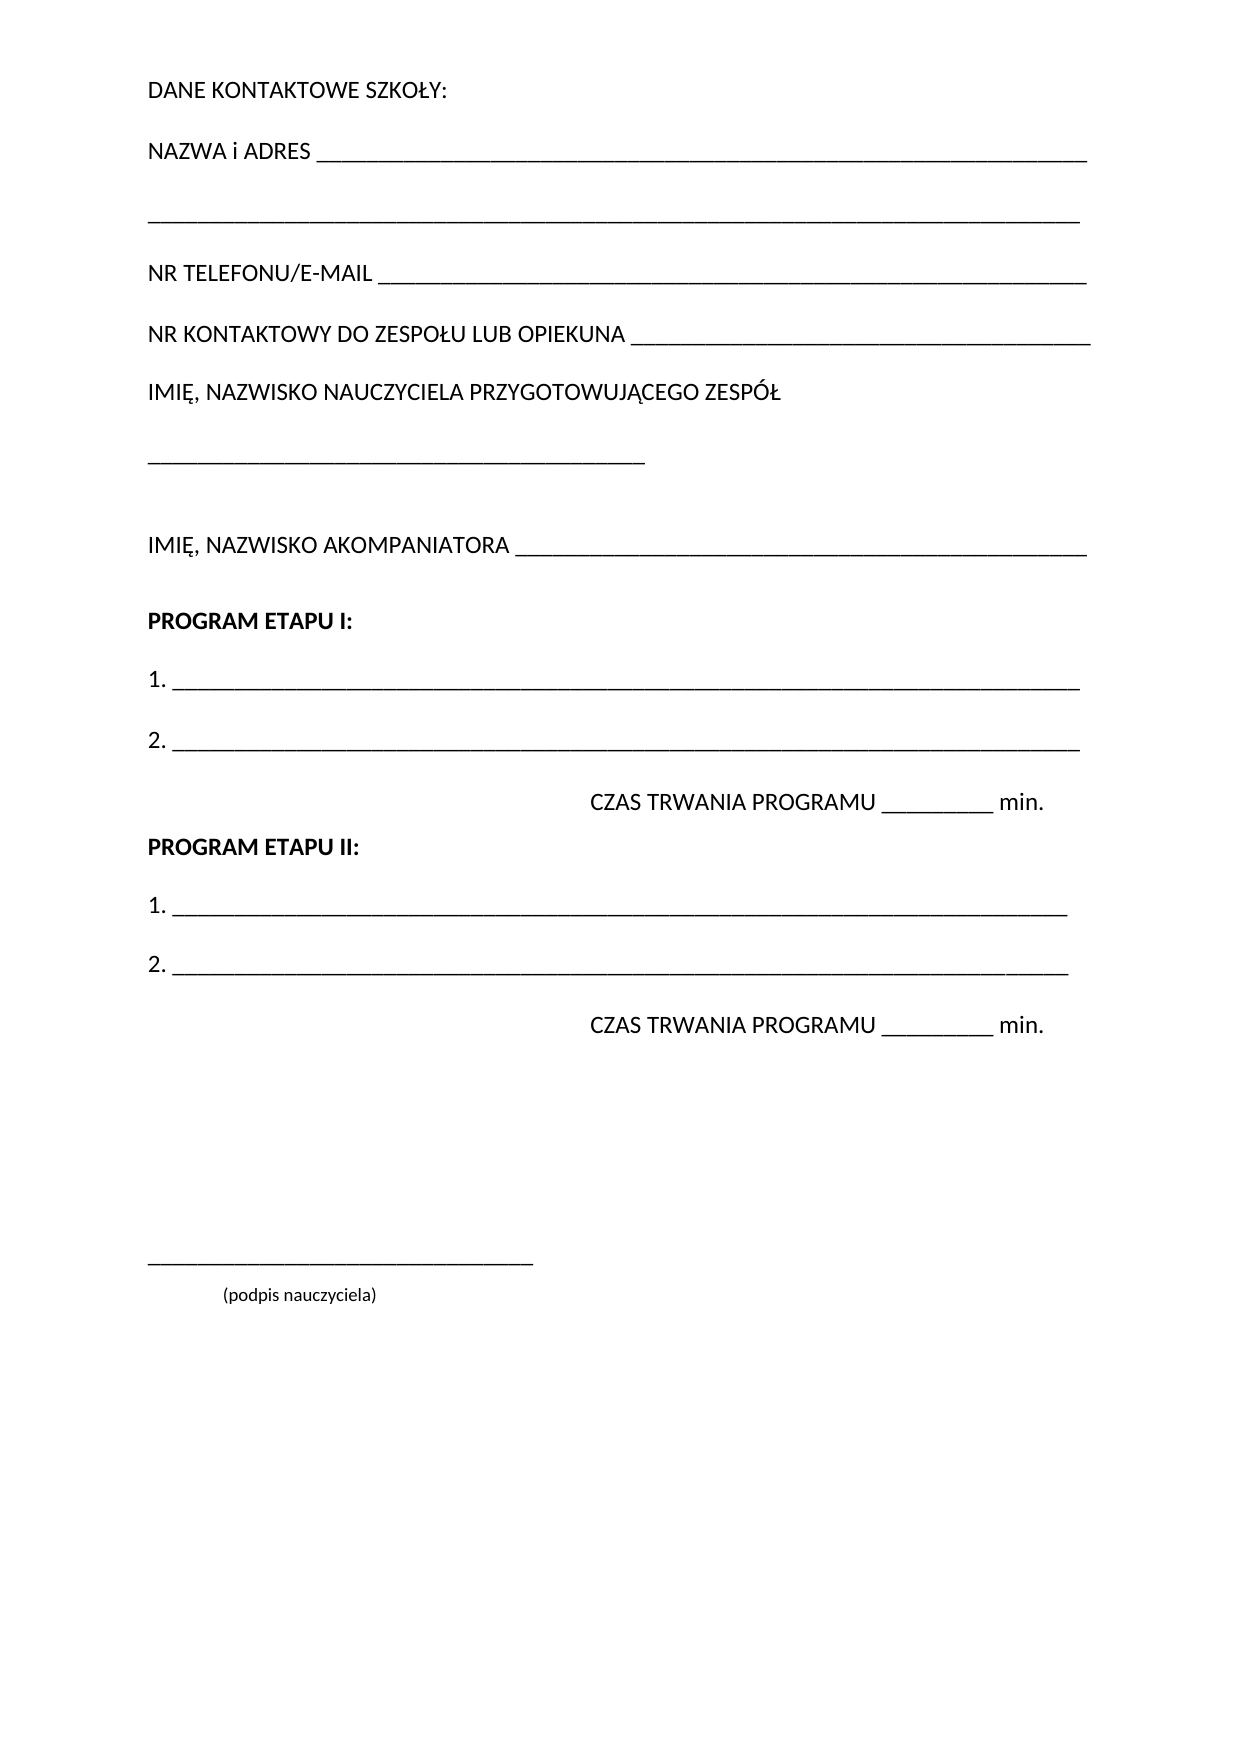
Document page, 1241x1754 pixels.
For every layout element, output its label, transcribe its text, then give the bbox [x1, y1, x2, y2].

text CZAS TRWANIA PROGRAMU _________ min. [148, 1009, 1093, 1040]
text CZAS TRWANIA PROGRAMU _________ min. [148, 786, 1093, 816]
text NR KONTAKTOWY DO ZESPOŁU LUB OPIEKUNA _____________________________________ [148, 318, 1093, 348]
text IMIĘ, NAZWISKO AKOMPANIATORA ______________________________________________ [148, 529, 1093, 559]
text NAZWA i ADRES ______________________________________________________________ [148, 135, 1093, 165]
text 2. _________________________________________________________________________ [148, 724, 1093, 755]
text 1. ________________________________________________________________________ [148, 889, 1093, 920]
text (podpis nauczyciela) [148, 1283, 1093, 1306]
text 2. ________________________________________________________________________ [148, 948, 1093, 979]
text DANE KONTAKTOWE SZKOŁY: [148, 74, 1093, 104]
text IMIĘ, NAZWISKO NAUCZYCIELA PRZYGOTOWUJĄCEGO ZESPÓŁ [148, 376, 1093, 407]
text PROGRAM ETAPU II: [148, 831, 1093, 862]
text ___________________________________________________________________________ [148, 196, 1093, 226]
text 1. _________________________________________________________________________ [148, 663, 1093, 694]
text PROGRAM ETAPU I: [148, 605, 1093, 636]
text NR TELEFONU/E-MAIL _________________________________________________________ [148, 257, 1093, 287]
text _______________________________ [148, 1238, 1093, 1268]
text ________________________________________ [148, 437, 1093, 468]
